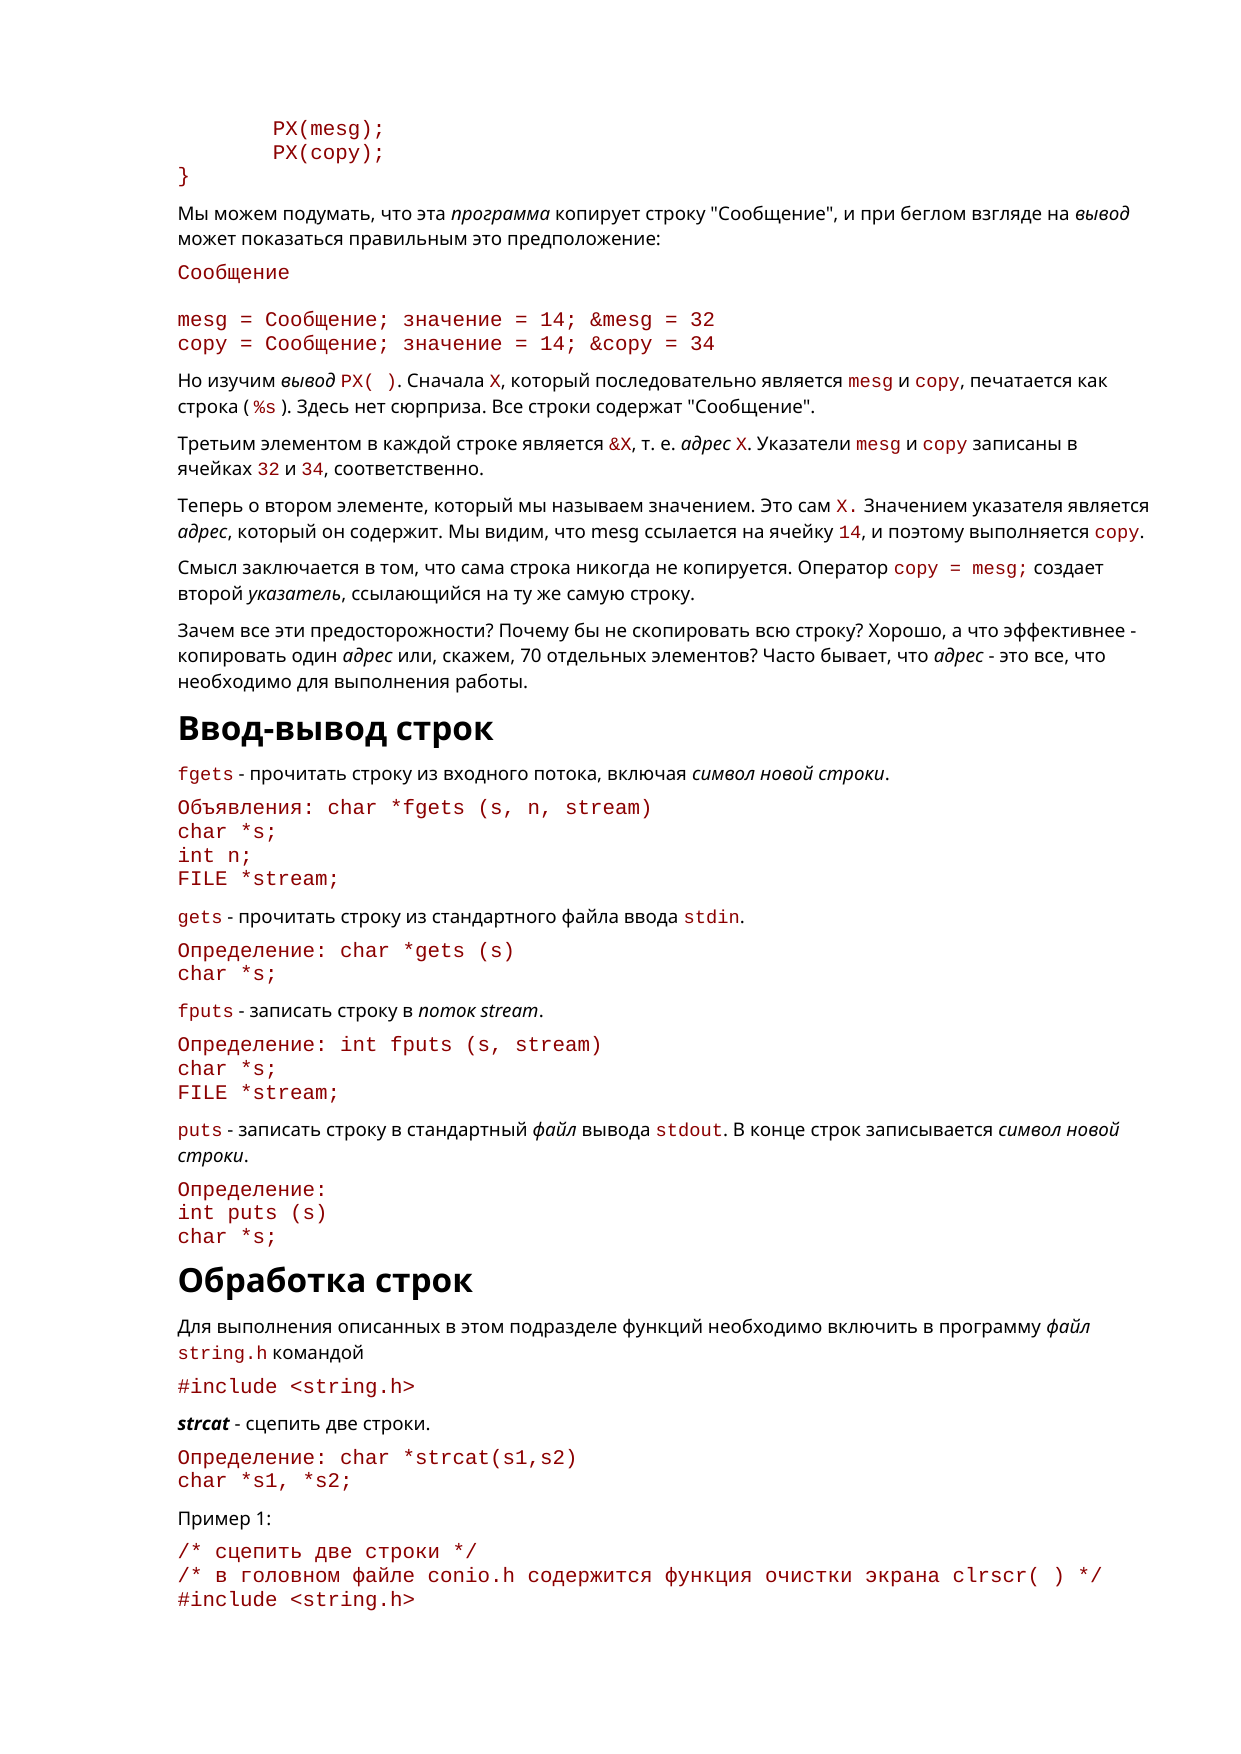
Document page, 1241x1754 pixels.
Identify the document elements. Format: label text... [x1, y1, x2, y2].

subtitle Ввод-вывод строк [177, 704, 1152, 750]
text Определение: int fputs (s, stream) [177, 1034, 1152, 1058]
text Смысл заключается в том, что сама строка никогда не копируется. Оператор copy = mesg; создает второй указатель, ссылающийся на ту же самую строку. [177, 555, 1152, 606]
text /* в головном файле conio.h содержится функция очистки экрана clrscr( ) */ [177, 1565, 1152, 1589]
text char *s; [177, 1226, 1152, 1249]
text FILE *stream; [177, 868, 1152, 892]
text Теперь о втором элементе, который мы называем значением. Это сам X. Значением указателя является адрес, который он содержит. Мы видим, что mesg ссылается на ячейку 14, и поэтому выполняется copy. [177, 492, 1152, 544]
text #include <string.h> [177, 1589, 1152, 1612]
text Определение: char *strcat(s1,s2) [177, 1447, 1152, 1471]
text strcat - сцепить две строки. [177, 1410, 1152, 1436]
text Пример 1: [177, 1505, 1152, 1531]
text gets - прочитать строку из стандартного файла ввода stdin. [177, 903, 1152, 929]
text FILE *stream; [177, 1082, 1152, 1105]
text Для выполнения описанных в этом подразделе функций необходимо включить в программу файл string.h командой [177, 1314, 1152, 1365]
text fputs - записать строку в поток stream. [177, 998, 1152, 1023]
text #include <string.h> [177, 1376, 1152, 1399]
text mesg = Сообщение; значение = 14; &mesg = 32 [177, 309, 1152, 333]
text Объявления: char *fgets (s, n, stream) [177, 797, 1152, 821]
text PX(copy); [177, 142, 1152, 165]
text puts - записать строку в стандартный файл вывода stdout. В конце строк записывается символ новой строки. [177, 1116, 1152, 1168]
text Определение: char *gets (s) [177, 939, 1152, 963]
text int puts (s) [177, 1202, 1152, 1226]
subtitle Обработка строк [177, 1257, 1152, 1303]
text char *s; [177, 821, 1152, 845]
text Третьим элементом в каждой строке является &X, т. е. адрес X. Указатели mesg и copy записаны в ячейках 32 и 34, соответственно. [177, 430, 1152, 481]
text PX(mesg); [177, 118, 1152, 142]
text Мы можем подумать, что эта программа копирует строку "Сообщение", и при беглом взгляде на вывод может показаться правильным это предположение: [177, 200, 1152, 251]
text int n; [177, 845, 1152, 868]
text char *s; [177, 963, 1152, 987]
text /* сцепить две строки */ [177, 1542, 1152, 1565]
text fgets - прочитать строку из входного потока, включая символ новой строки. [177, 761, 1152, 786]
text Зачем все эти предосторожности? Почему бы не скопировать всю строку? Хорошо, а что эффективнее - копировать один адрес или, скажем, 70 отдельных элементов? Часто бывает, что адрес - это все, что необходимо для выполнения работы. [177, 617, 1152, 693]
text copy = Сообщение; значение = 14; &copy = 34 [177, 333, 1152, 357]
text Сообщение [177, 262, 1152, 286]
text char *s; [177, 1058, 1152, 1082]
text Но изучим вывод PX( ). Сначала X, который последовательно является mesg и copy, печатается как строка ( %s ). Здесь нет сюрприза. Все строки содержат "Сообщение". [177, 367, 1152, 419]
text Определение: [177, 1178, 1152, 1202]
text } [177, 165, 1152, 189]
text char *s1, *s2; [177, 1471, 1152, 1494]
